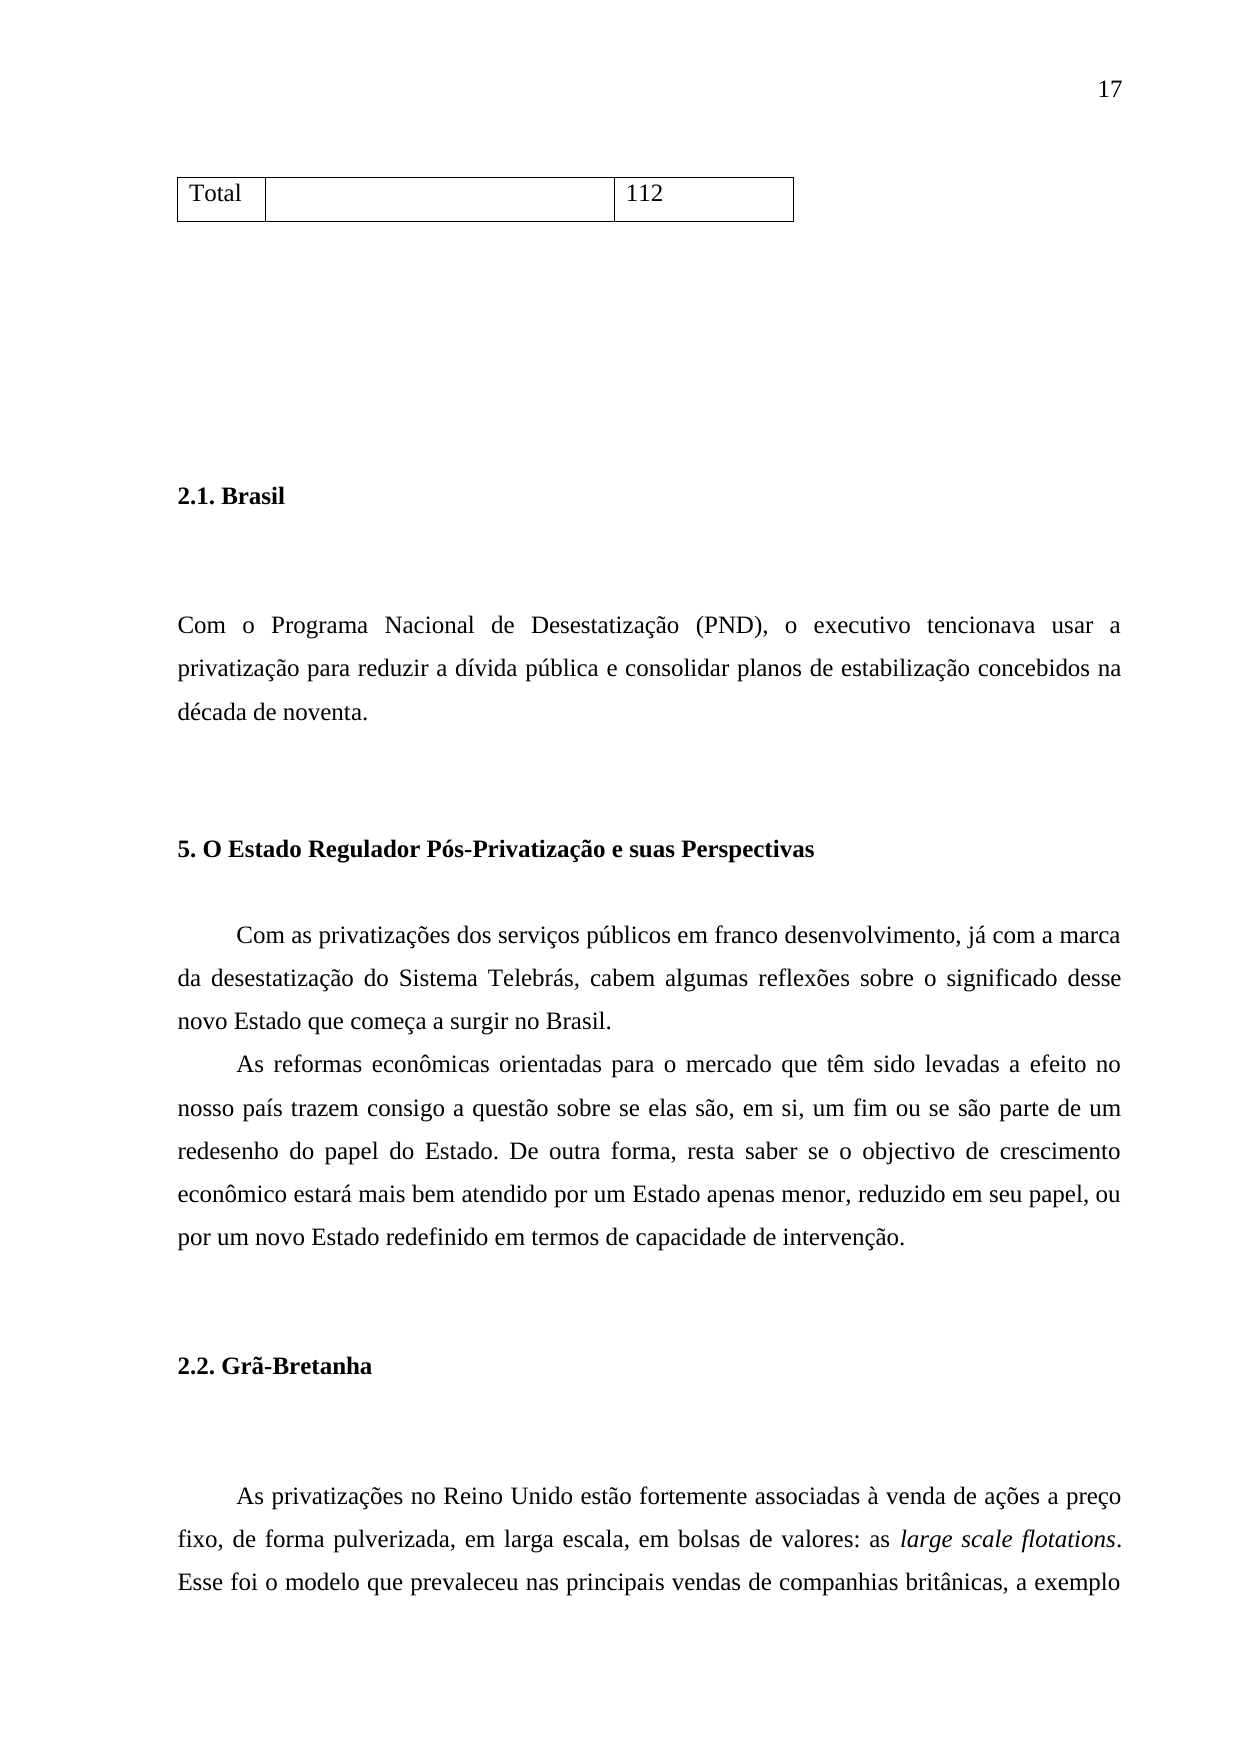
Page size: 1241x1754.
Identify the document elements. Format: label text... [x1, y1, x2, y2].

text Com o Programa Nacional de Desestatização (PND), o executivo tencionava usar a privatização para reduzir a dívida pública e consolidar planos de estabilização concebidos na década de noventa. [177, 610, 1122, 725]
table_cell [266, 178, 614, 221]
table_cell Total [178, 178, 265, 221]
text 2.1. Brasil [177, 481, 1122, 510]
text 2.2. Grã-Bretanha [177, 1351, 1122, 1380]
text Com as privatizações dos serviços públicos em franco desenvolvimento, já com a marca da desestatização do Sistema Telebrás, cabem algumas reflexões sobre o significado desse novo Estado que começa a surgir no Brasil. [177, 920, 1122, 1035]
text As reformas econômicas orientadas para o mercado que têm sido levadas a efeito no nosso país trazem consigo a questão sobre se elas são, em si, um fim ou se são parte de um redesenho do papel do Estado. De outra forma, resta saber se o objectivo de crescimento econômico estará mais bem atendido por um Estado apenas menor, reduzido em seu papel, ou por um novo Estado redefinido em termos de capacidade de intervenção. [177, 1049, 1122, 1251]
table_cell 112 [615, 178, 793, 221]
text 5. O Estado Regulador Pós-Privatização e suas Perspectivas [177, 834, 1122, 863]
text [177, 1481, 1122, 1596]
